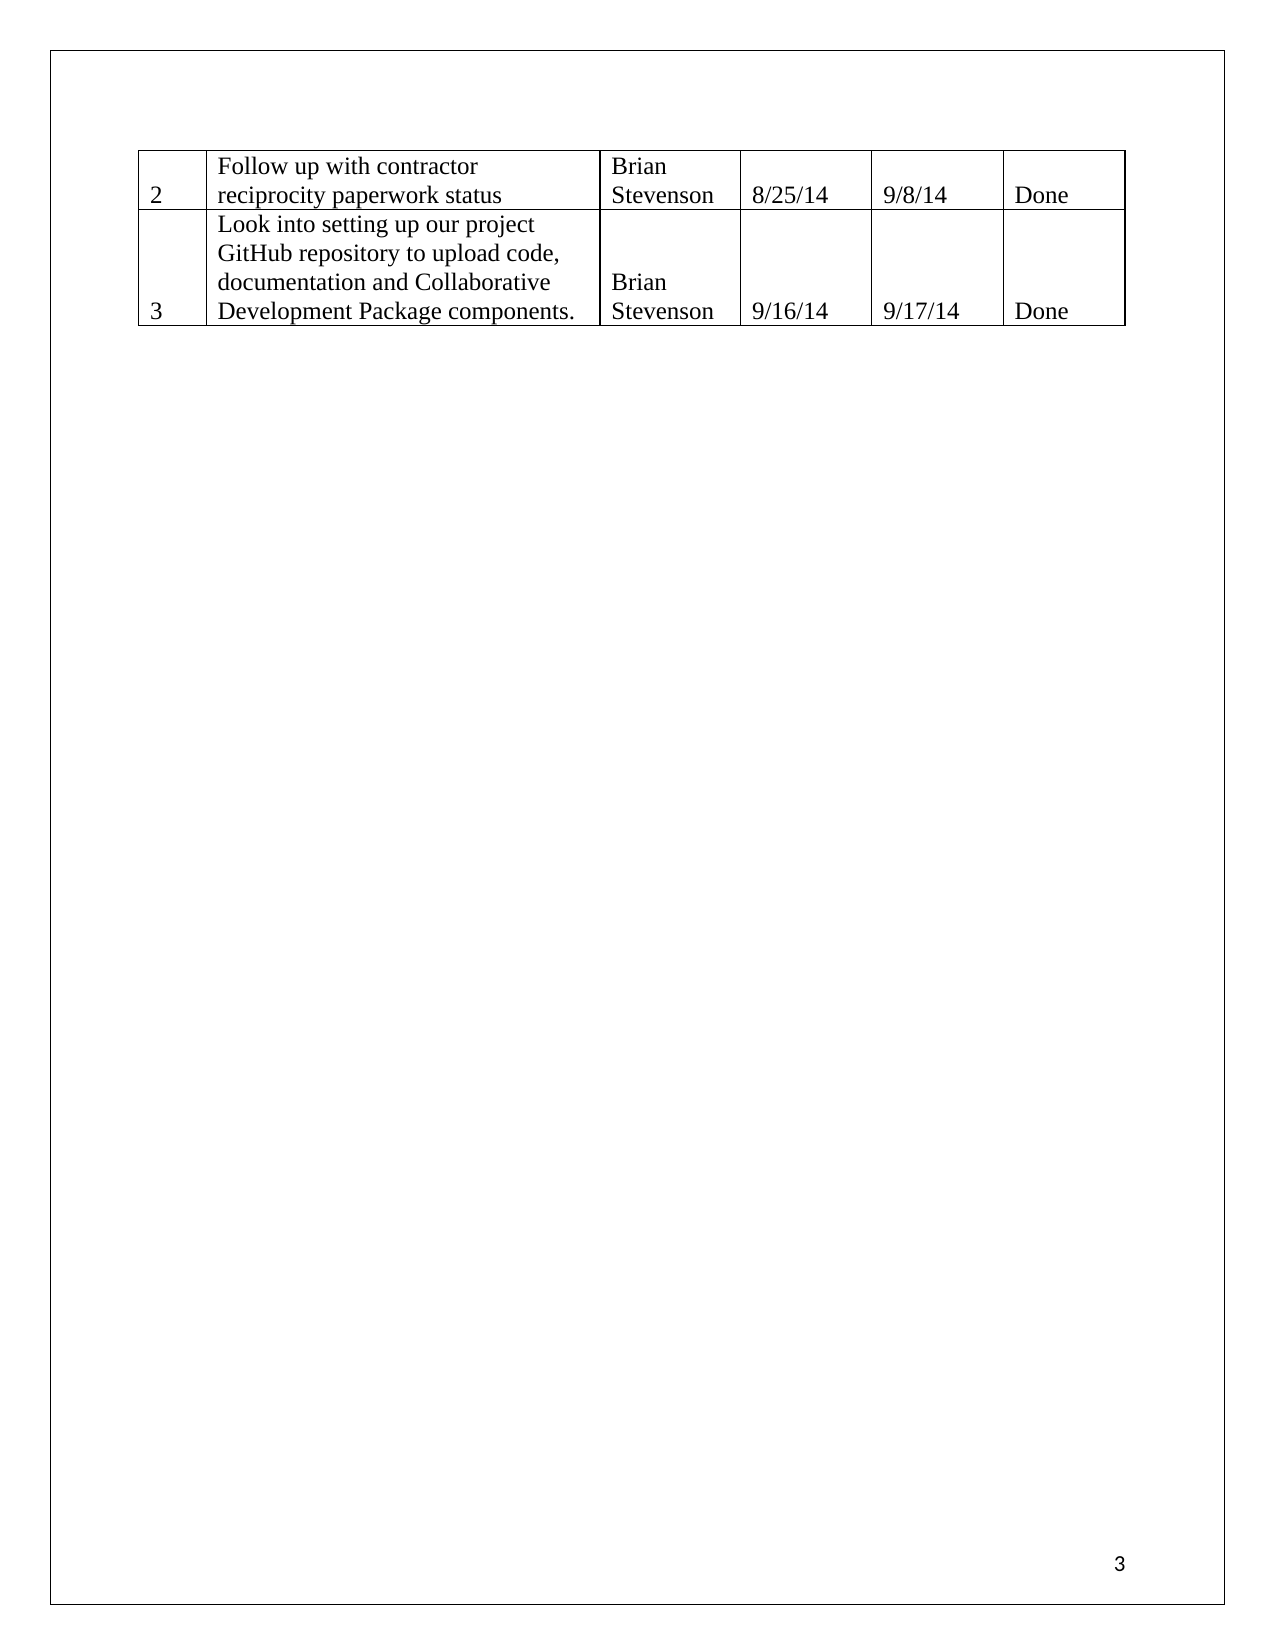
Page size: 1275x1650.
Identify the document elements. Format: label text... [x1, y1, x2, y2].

table_cell 9/16/14 [741, 210, 871, 324]
table_cell Brian Stevenson [601, 151, 740, 208]
table_cell Look into setting up our project GitHub repository to upload code, documentation and Collaborative Development Package components. [207, 210, 599, 324]
table_cell Brian Stevenson [601, 210, 740, 324]
table_cell 3 [139, 210, 206, 324]
table_cell 2 [139, 151, 206, 208]
table_cell 9/8/14 [872, 151, 1003, 208]
table_cell Done [1004, 210, 1124, 324]
table_cell Follow up with contractor reciprocity paperwork status [207, 151, 599, 208]
table_cell 8/25/14 [741, 151, 871, 208]
table_cell Done [1004, 151, 1124, 208]
table_cell 9/17/14 [872, 210, 1003, 324]
